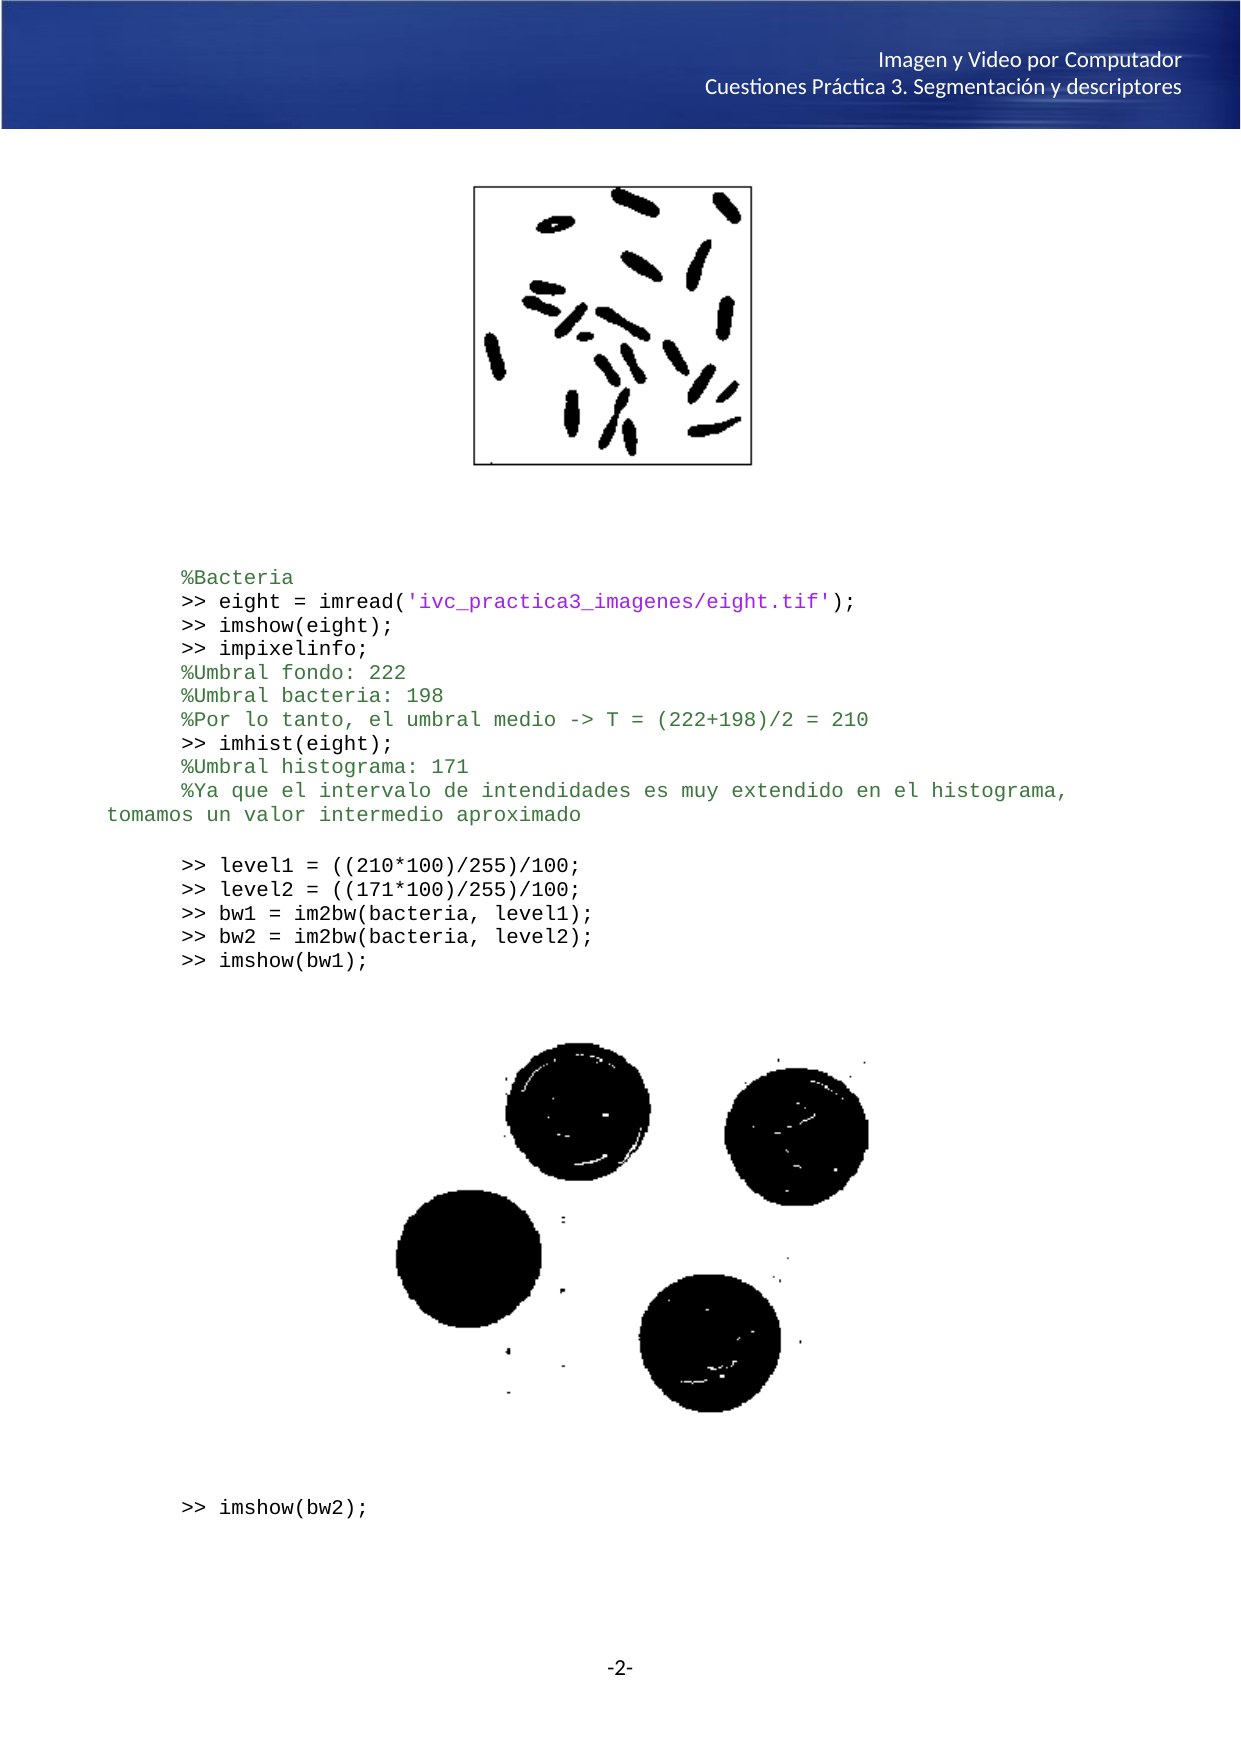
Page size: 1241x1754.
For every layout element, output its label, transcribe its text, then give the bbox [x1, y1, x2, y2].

text %Umbral histograma: 171 [106, 756, 1134, 780]
text %Umbral fondo: 222 [106, 662, 1134, 686]
text >> impixelinfo; [106, 638, 1134, 662]
text >> imshow(eight); [106, 614, 1134, 638]
text >> bw2 = im2bw(bacteria, level2); [106, 926, 1134, 950]
text %Ya que el intervalo de intendidades es muy extendido en el histograma, tomamos un valor intermedio aproximado [106, 780, 1134, 827]
text >> bw1 = im2bw(bacteria, level1); [106, 903, 1134, 926]
text >> level2 = ((171*100)/255)/100; [106, 879, 1134, 903]
text %Umbral bacteria: 198 [106, 686, 1134, 709]
text >> imshow(bw1); [106, 950, 1134, 974]
text >> eight = imread('ivc_practica3_imagenes/eight.tif'); [106, 591, 1134, 614]
text >> level1 = ((210*100)/255)/100; [106, 855, 1134, 879]
text >> imshow(bw2); [106, 1497, 1134, 1521]
picture [1, 0, 1241, 129]
text %Bacteria [106, 567, 1134, 591]
picture [243, 973, 997, 1497]
text >> imhist(eight); [106, 733, 1134, 756]
text %Por lo tanto, el umbral medio -> T = (222+198)/2 = 210 [106, 709, 1134, 733]
picture [339, 141, 890, 566]
